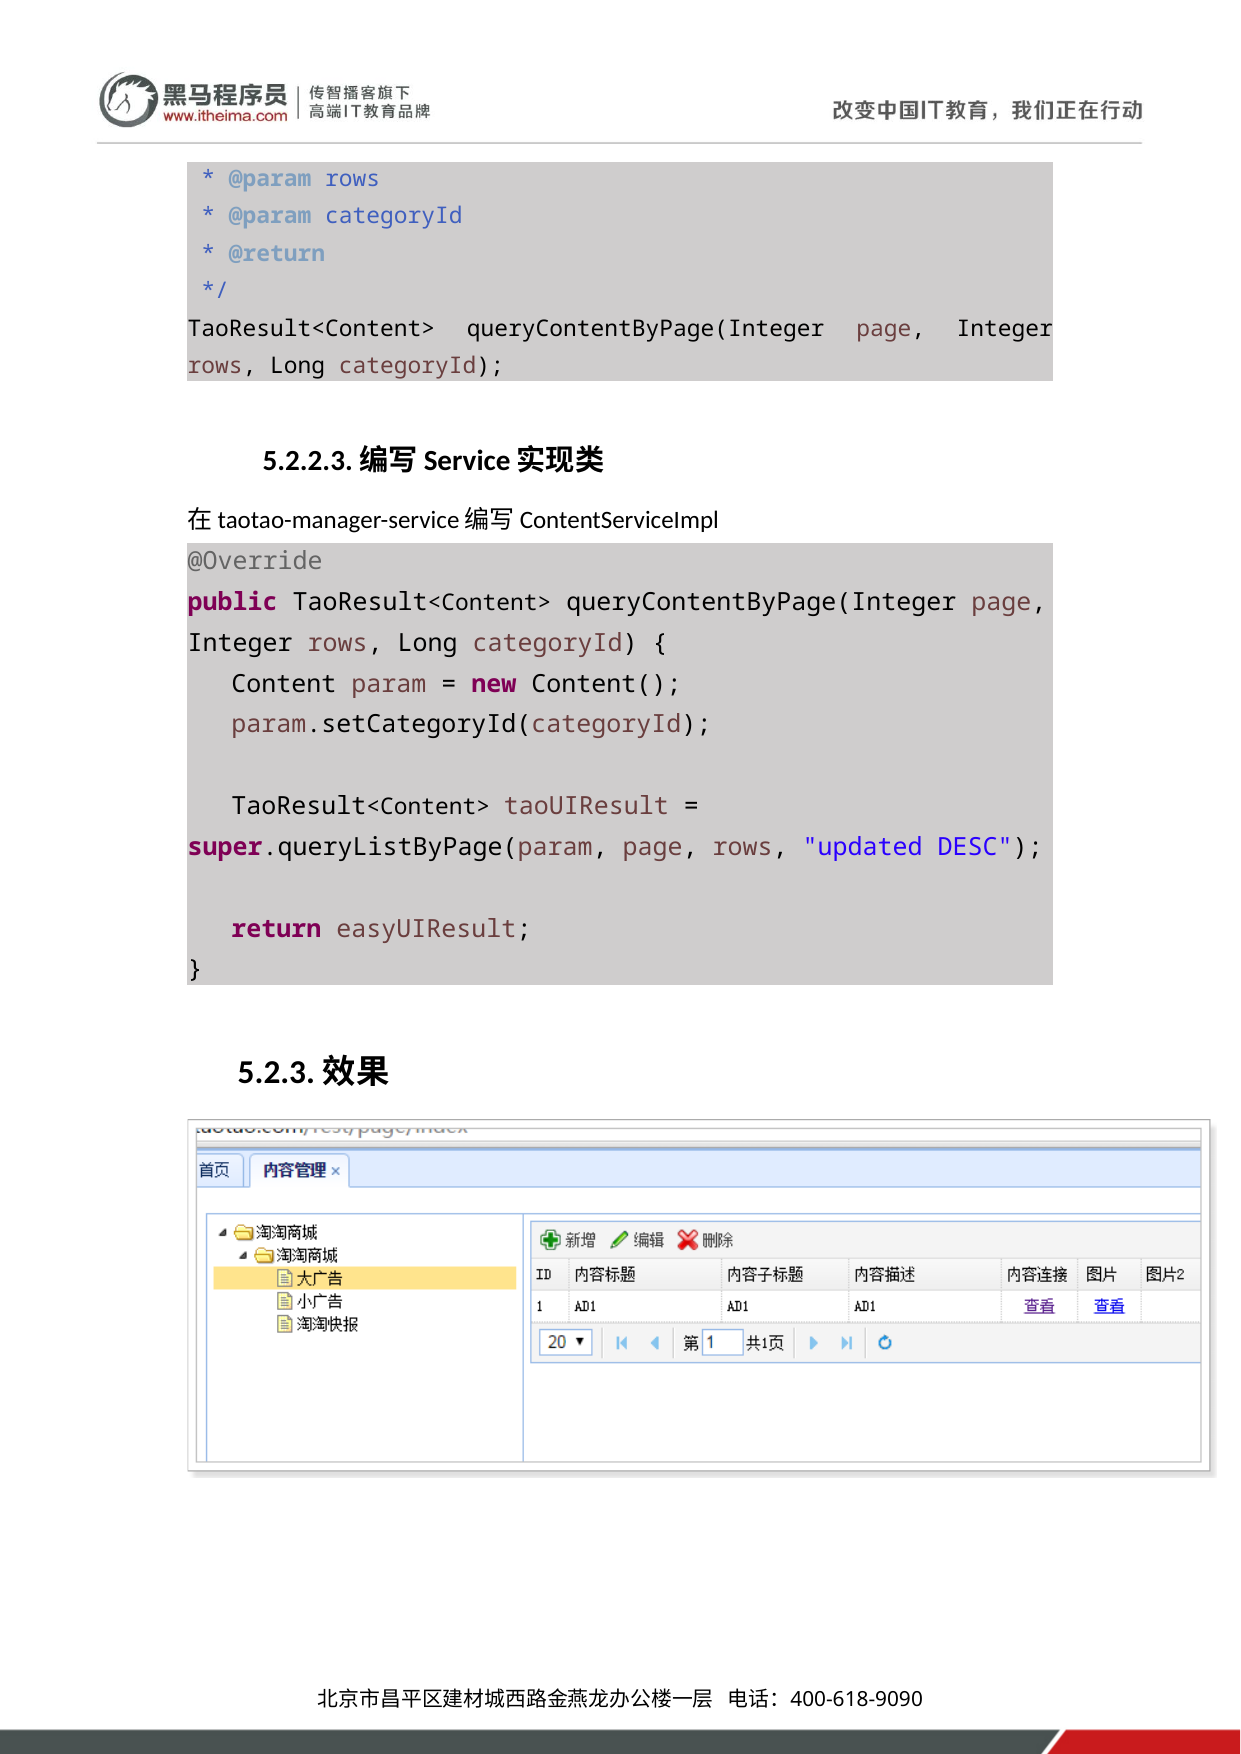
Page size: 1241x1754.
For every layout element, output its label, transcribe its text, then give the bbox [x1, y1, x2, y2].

subtitle 效果 [237, 1045, 1053, 1093]
text public TaoResult<Content> queryContentByPage(Integer page, Integer rows, Long categoryId) { [187, 583, 1053, 658]
text TaoResult<Content> queryContentByPage(Integer page, Integer rows, Long categoryId); [187, 312, 1053, 381]
text * @param rows [187, 162, 1053, 193]
picture [187, 1119, 1217, 1478]
text param.setCategoryId(categoryId); [187, 706, 1053, 740]
text */ [187, 274, 1053, 306]
picture [0, 1670, 1241, 1754]
text Content param = new Content(); [187, 665, 1053, 699]
text TaoResult<Content> taoUIResult = super.queryListByPage(param, page, rows, "updated DESC"); [187, 788, 1053, 863]
text * @return [187, 237, 1053, 268]
text 在taotao-manager-service编写ContentServiceImpl [187, 499, 1053, 536]
subtitle 编写Service实现类 [262, 436, 1053, 478]
picture [0, 1, 1241, 151]
text * @param categoryId [187, 199, 1053, 231]
text } [187, 951, 1053, 985]
text return easyUIResult; [187, 910, 1053, 944]
text @Override [187, 543, 1053, 577]
